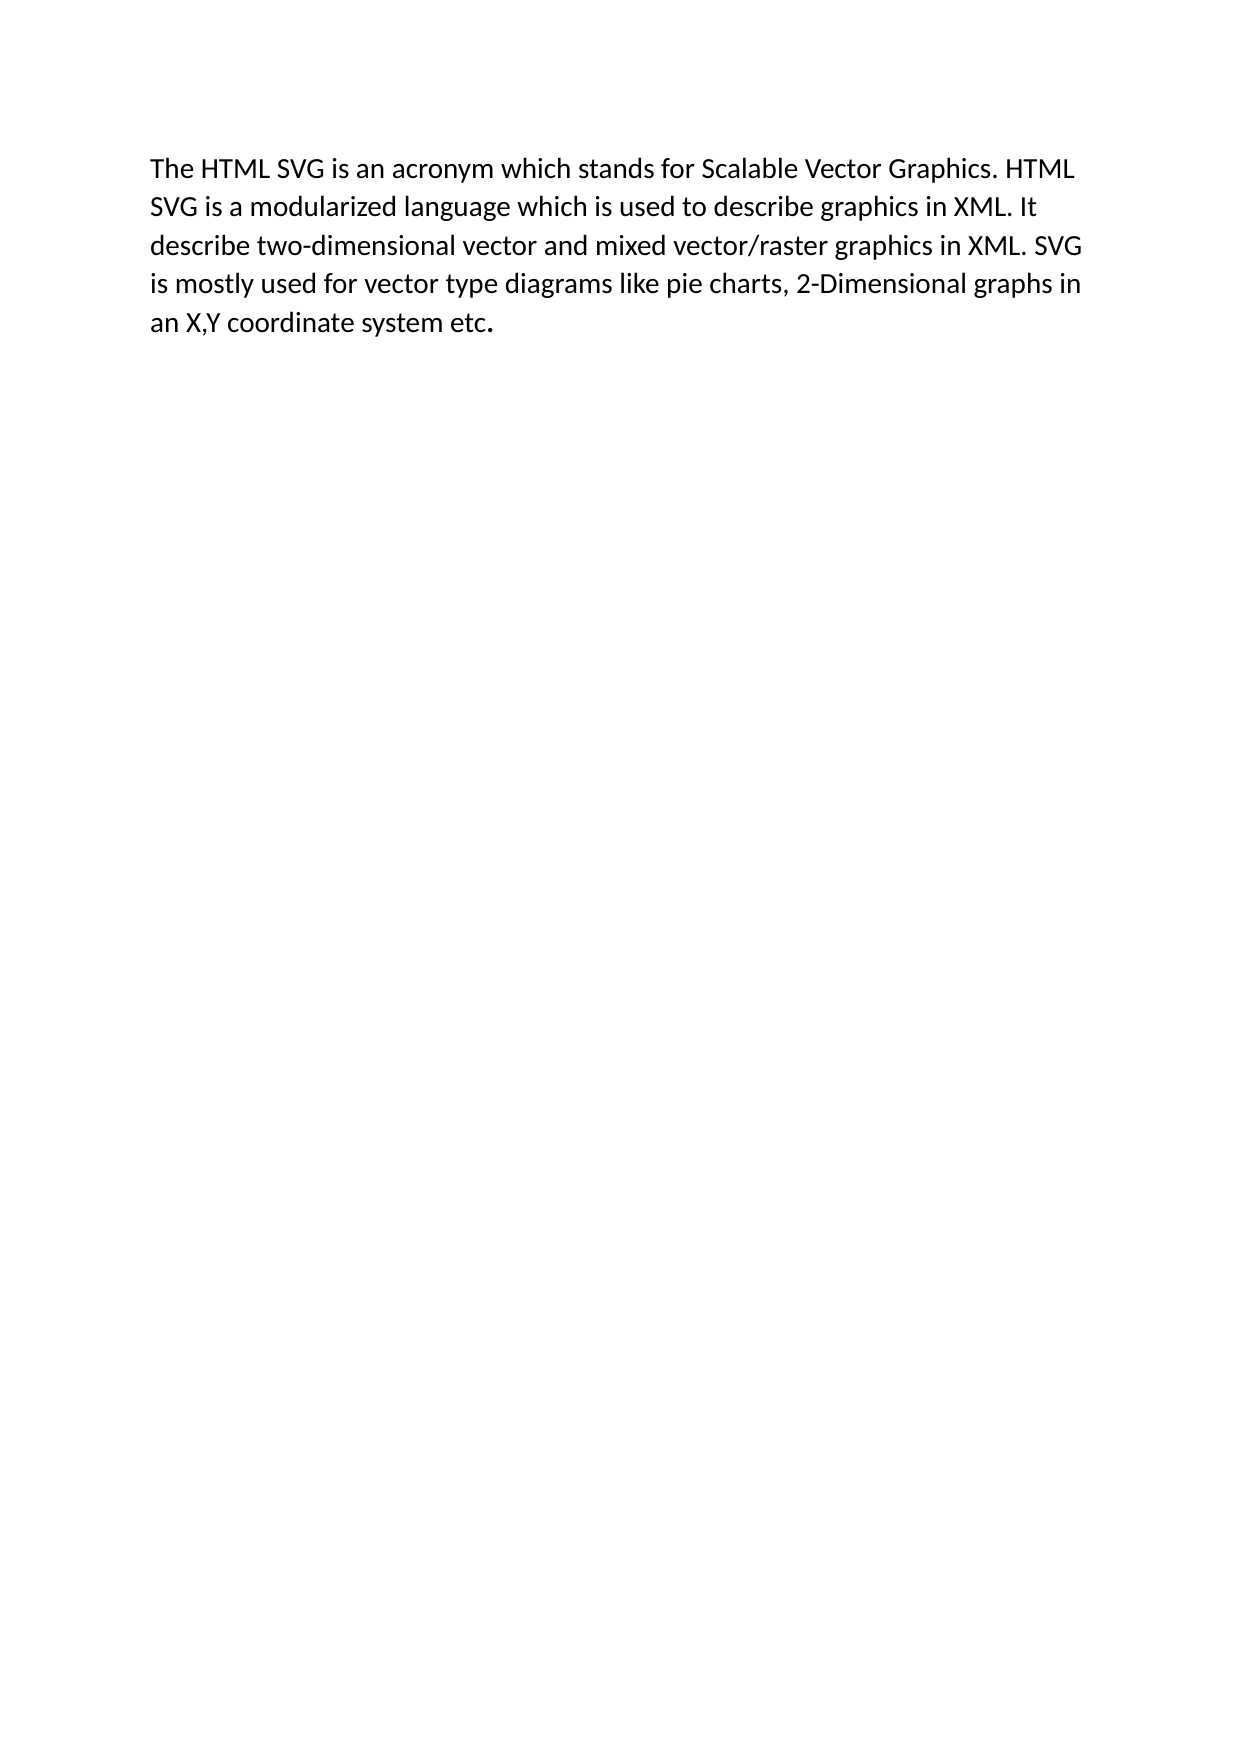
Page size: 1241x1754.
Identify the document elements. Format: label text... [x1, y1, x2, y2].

text The HTML SVG is an acronym which stands for Scalable Vector Graphics. HTML SVG is a modularized language which is used to describe graphics in XML. It describe two-dimensional vector and mixed vector/raster graphics in XML. SVG is mostly used for vector type diagrams like pie charts, 2-Dimensional graphs in an X,Y coordinate system etc. [150, 150, 1090, 339]
